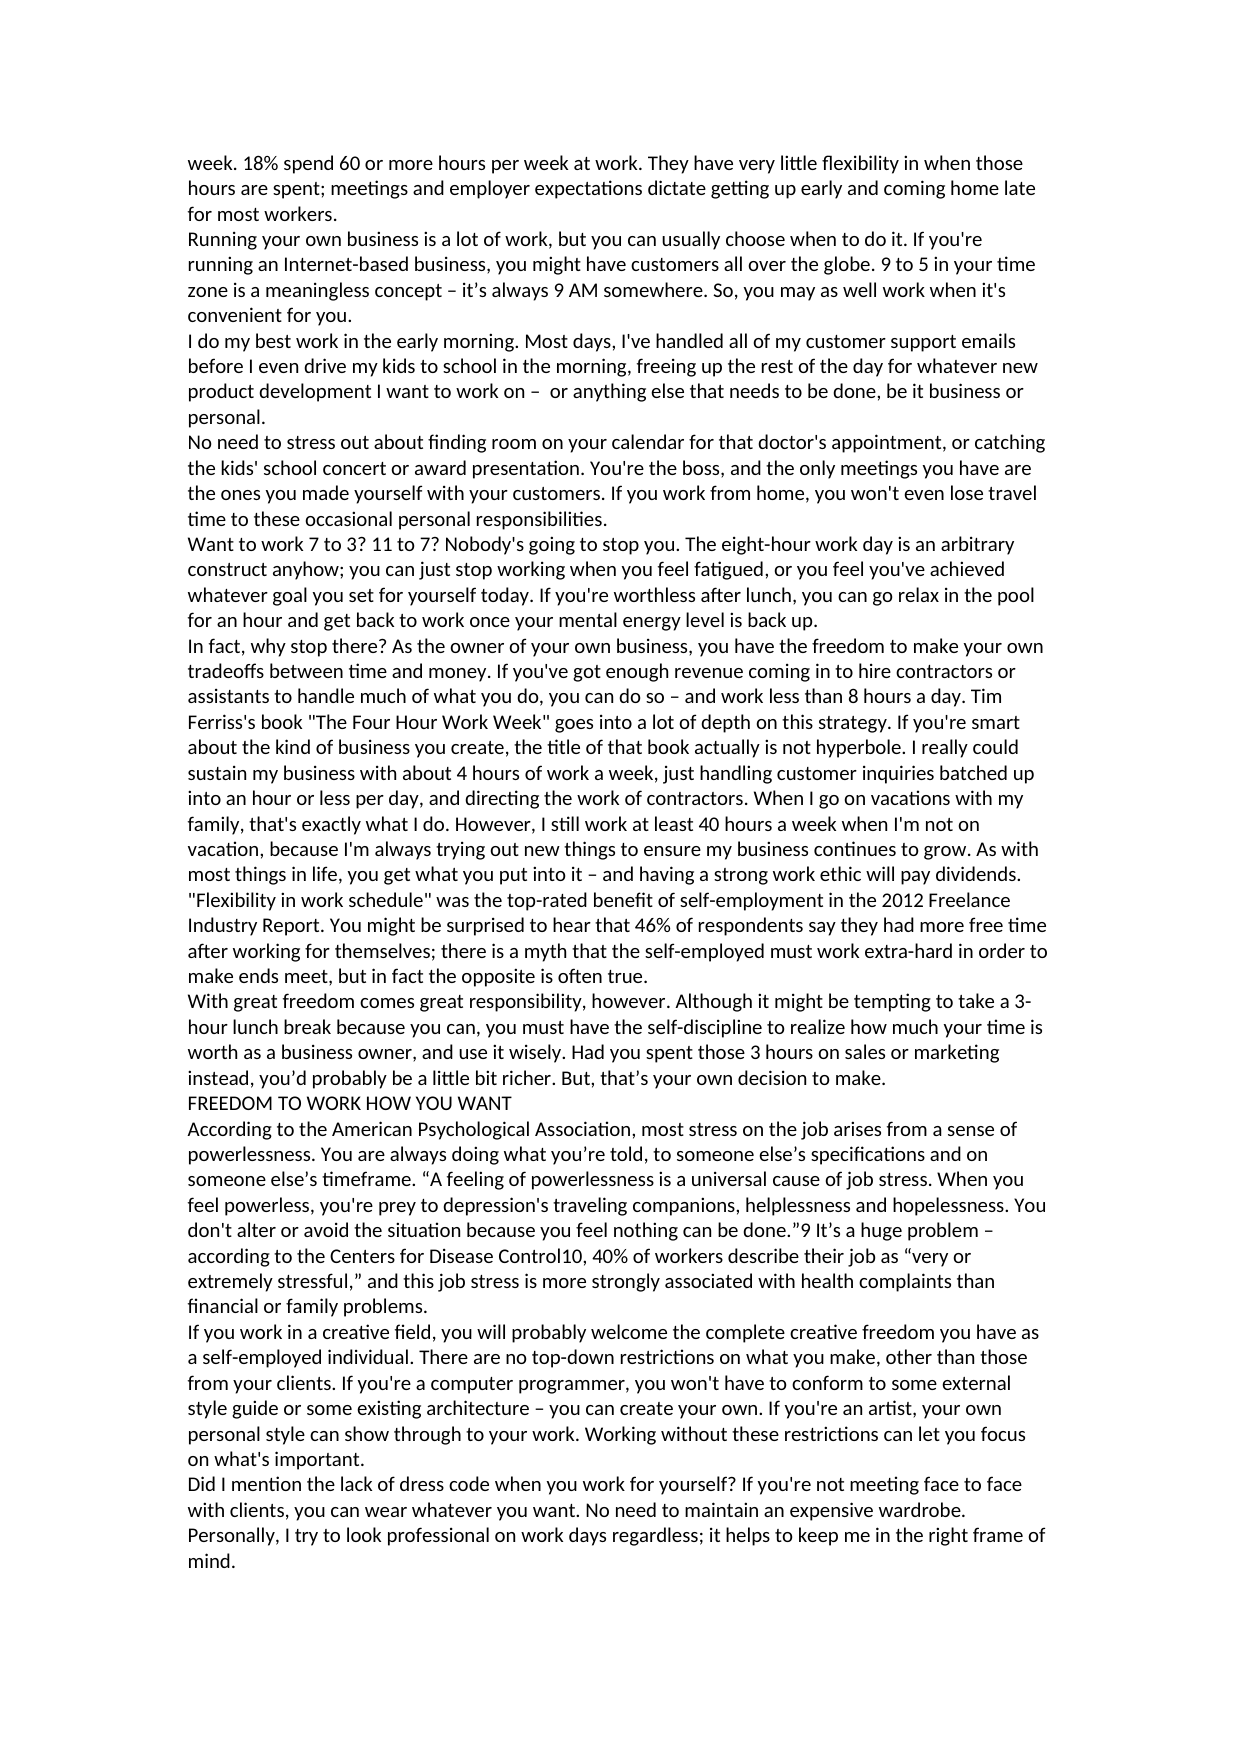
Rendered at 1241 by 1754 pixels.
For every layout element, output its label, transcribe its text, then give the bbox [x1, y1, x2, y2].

text If you work in a creative field, you will probably welcome the complete creative freedom you have as a self-employed individual. There are no top-down restrictions on what you make, other than those from your clients. If you're a computer programmer, you won't have to conform to some external style guide or some existing architecture – you can create your own. If you're an artist, your own personal style can show through to your work. Working without these restrictions can let you focus on what's important. [187, 1319, 1053, 1472]
text In fact, why stop there? As the owner of your own business, you have the freedom to make your own tradeoffs between time and money. If you've got enough revenue coming in to hire contractors or assistants to handle much of what you do, you can do so – and work less than 8 hours a day. Tim Ferriss's book "The Four Hour Work Week" goes into a lot of depth on this strategy. If you're smart about the kind of business you create, the title of that book actually is not hyperbole. I really could sustain my business with about 4 hours of work a week, just handling customer inquiries batched up into an hour or less per day, and directing the work of contractors. When I go on vacations with my family, that's exactly what I do. However, I still work at least 40 hours a week when I'm not on vacation, because I'm always trying out new things to ensure my business continues to grow. As with most things in life, you get what you put into it – and having a strong work ethic will pay dividends. [187, 633, 1053, 887]
text Want to work 7 to 3? 11 to 7? Nobody's going to stop you. The eight-hour work day is an arbitrary construct anyhow; you can just stop working when you feel fatigued, or you feel you've achieved whatever goal you set for yourself today. If you're worthless after lunch, you can go relax in the pool for an hour and get back to work once your mental energy level is back up. [187, 531, 1053, 633]
text No need to stress out about finding room on your calendar for that doctor's appointment, or catching the kids' school concert or award presentation. You're the boss, and the only meetings you have are the ones you made yourself with your customers. If you work from home, you won't even lose travel time to these occasional personal responsibilities. [187, 429, 1053, 531]
text With great freedom comes great responsibility, however. Although it might be tempting to take a 3-hour lunch break because you can, you must have the self-discipline to realize how much your time is worth as a business owner, and use it wisely. Had you spent those 3 hours on sales or marketing instead, you’d probably be a little bit richer. But, that’s your own decision to make. [187, 989, 1053, 1090]
text According to the American Psychological Association, most stress on the job arises from a sense of powerlessness. You are always doing what you’re told, to someone else’s specifications and on someone else’s timeframe. “A feeling of powerlessness is a universal cause of job stress. When you feel powerless, you're prey to depression's traveling companions, helplessness and hopelessness. You don't alter or avoid the situation because you feel nothing can be done.”9 It’s a huge problem – according to the Centers for Disease Control10, 40% of workers describe their job as “very or extremely stressful,” and this job stress is more strongly associated with health complaints than financial or family problems. [187, 1116, 1053, 1319]
text I do my best work in the early morning. Most days, I've handled all of my customer support emails before I even drive my kids to school in the morning, freeing up the rest of the day for whatever new product development I want to work on – or anything else that needs to be done, be it business or personal. [187, 328, 1053, 429]
text FREEDOM TO WORK HOW YOU WANT [187, 1090, 1053, 1116]
text "Flexibility in work schedule" was the top-rated benefit of self-employment in the 2012 Freelance Industry Report. You might be surprised to hear that 46% of respondents say they had more free time after working for themselves; there is a myth that the self-employed must work extra-hard in order to make ends meet, but in fact the opposite is often true. [187, 887, 1053, 989]
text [187, 150, 1053, 226]
text Running your own business is a lot of work, but you can usually choose when to do it. If you're running an Internet-based business, you might have customers all over the globe. 9 to 5 in your time zone is a meaningless concept – it’s always 9 AM somewhere. So, you may as well work when it's convenient for you. [187, 226, 1053, 328]
text Did I mention the lack of dress code when you work for yourself? If you're not meeting face to face with clients, you can wear whatever you want. No need to maintain an expensive wardrobe. Personally, I try to look professional on work days regardless; it helps to keep me in the right frame of mind. [187, 1472, 1053, 1573]
